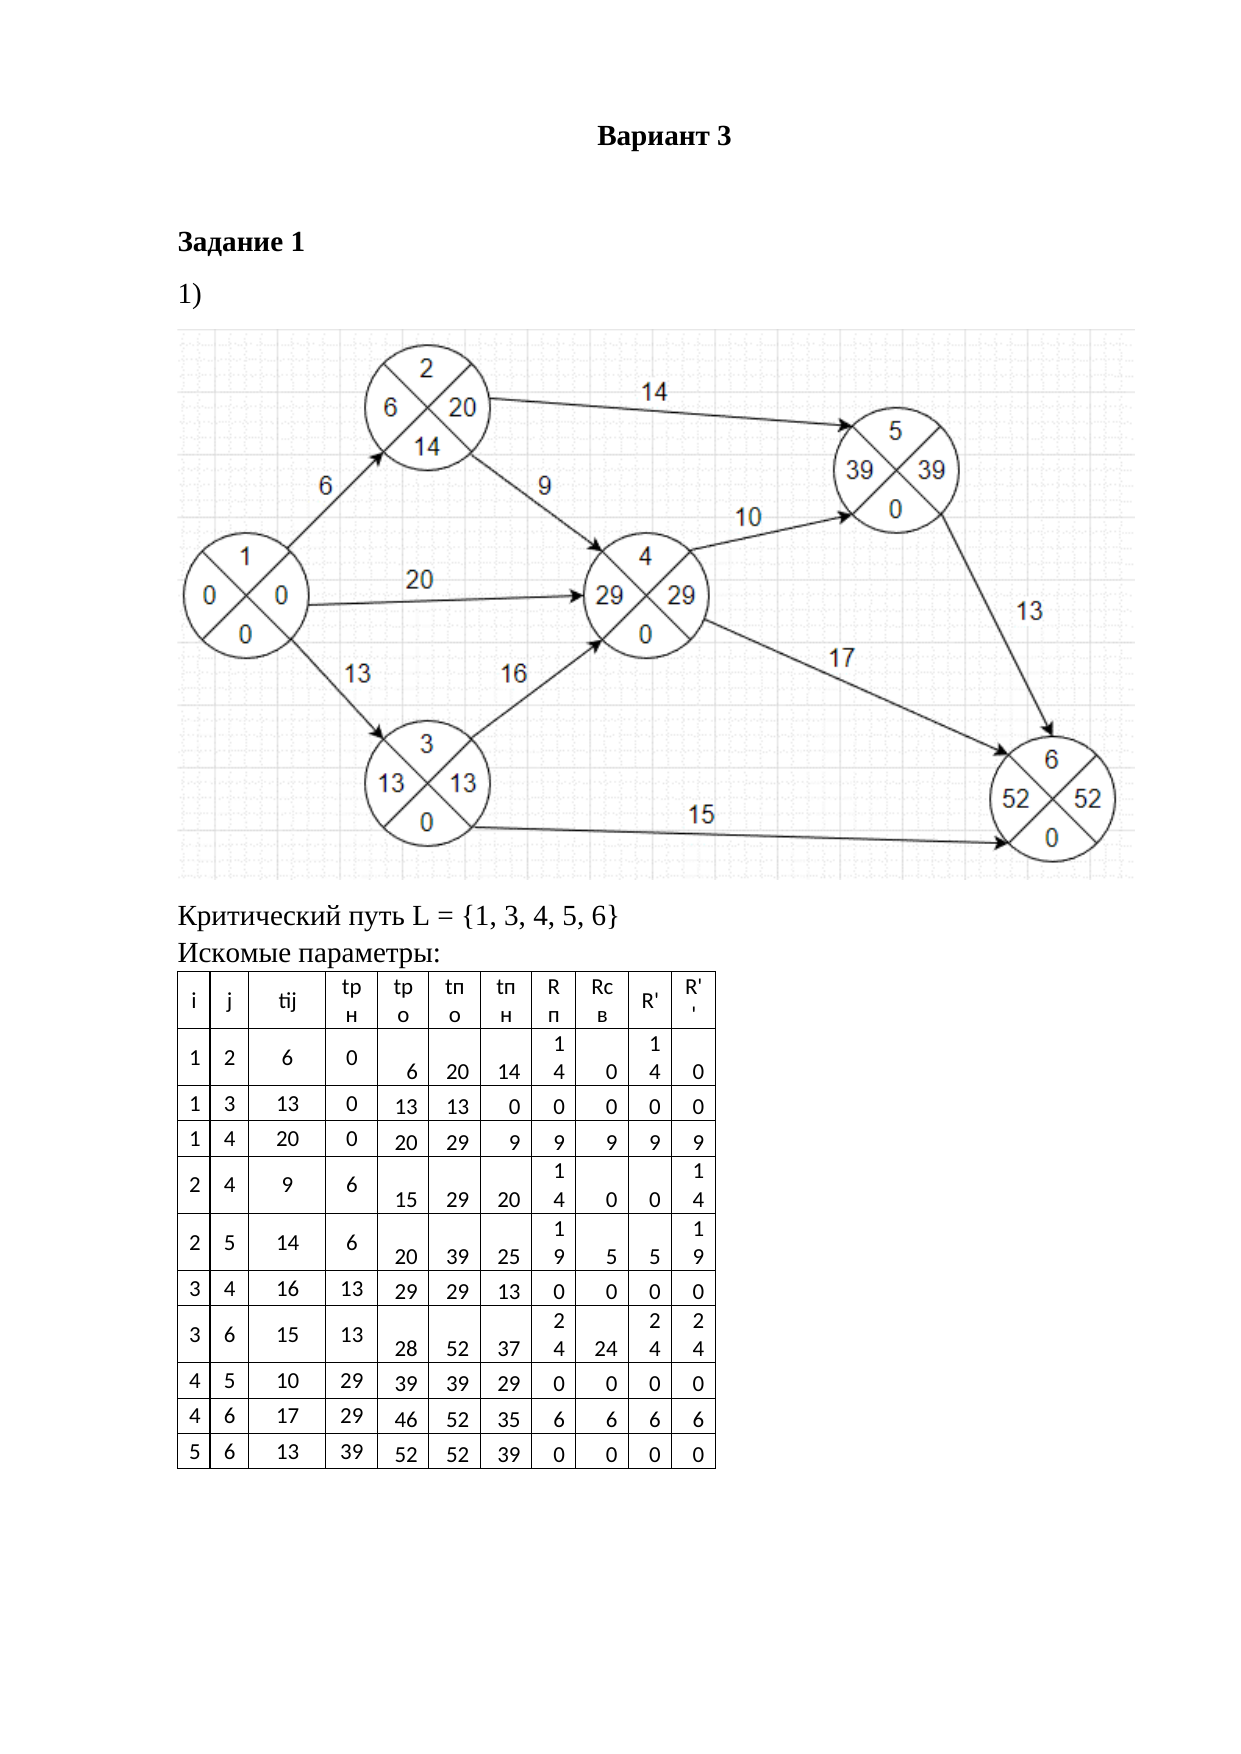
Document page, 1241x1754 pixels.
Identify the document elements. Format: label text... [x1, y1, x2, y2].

table_cell 20 [429, 1029, 480, 1085]
table_cell 5 [178, 1434, 209, 1468]
table_cell 29 [481, 1363, 531, 1397]
table_cell 13 [326, 1271, 377, 1305]
table_cell 20 [481, 1157, 531, 1213]
table_cell 4 [211, 1121, 248, 1156]
table_header tpн [326, 972, 377, 1028]
table_cell 0 [326, 1121, 377, 1156]
table_cell 6 [378, 1029, 428, 1085]
table_cell 6 [629, 1399, 671, 1433]
table_header Rп [532, 972, 575, 1028]
table_cell 3 [178, 1306, 209, 1362]
table_cell 52 [429, 1399, 480, 1433]
table_cell 52 [429, 1434, 480, 1468]
table_cell 14 [672, 1157, 715, 1213]
table_cell 0 [672, 1029, 715, 1085]
text Вариант 3 [177, 118, 1152, 152]
table_cell 9 [249, 1157, 325, 1213]
table_cell 1 [178, 1121, 209, 1156]
table_cell 0 [532, 1271, 575, 1305]
table_cell 2 [178, 1214, 209, 1270]
table_cell 14 [532, 1157, 575, 1213]
text 1) [177, 277, 1152, 310]
table_cell 0 [672, 1086, 715, 1120]
table_cell 4 [211, 1271, 248, 1305]
text Критический путь L = {1, 3, 4, 5, 6} [177, 898, 1152, 932]
table_header tро [378, 972, 428, 1028]
table_cell 13 [249, 1434, 325, 1468]
table_cell 52 [378, 1434, 428, 1468]
table_cell 13 [249, 1086, 325, 1120]
table_cell 19 [532, 1214, 575, 1270]
table_cell 17 [249, 1399, 325, 1433]
table_cell 0 [576, 1363, 628, 1397]
table_cell 16 [249, 1271, 325, 1305]
table_cell 0 [532, 1363, 575, 1397]
table_cell 39 [326, 1434, 377, 1468]
table_cell 3 [178, 1271, 209, 1305]
table_cell 24 [672, 1306, 715, 1362]
table_cell 52 [429, 1306, 480, 1362]
table_cell 1 [178, 1086, 209, 1120]
table_cell 25 [481, 1214, 531, 1270]
table_cell 0 [576, 1271, 628, 1305]
table_header tпо [429, 972, 480, 1028]
table_cell 46 [378, 1399, 428, 1433]
table_cell 3 [211, 1086, 248, 1120]
table_cell 39 [429, 1363, 480, 1397]
table_cell 9 [481, 1121, 531, 1156]
table_cell 24 [532, 1306, 575, 1362]
table_header R' [629, 972, 671, 1028]
table_cell 4 [211, 1157, 248, 1213]
table_cell 0 [629, 1271, 671, 1305]
table_cell 13 [481, 1271, 531, 1305]
table_cell 9 [629, 1121, 671, 1156]
table_cell 35 [481, 1399, 531, 1433]
table_cell 0 [629, 1157, 671, 1213]
table_cell 29 [378, 1271, 428, 1305]
table_cell 9 [532, 1121, 575, 1156]
table_cell 6 [249, 1029, 325, 1085]
table_cell 28 [378, 1306, 428, 1362]
table_cell 0 [532, 1434, 575, 1468]
table_cell 20 [378, 1121, 428, 1156]
table_cell 4 [178, 1363, 209, 1397]
table_cell 6 [576, 1399, 628, 1433]
table_cell 2 [211, 1029, 248, 1085]
table_cell 6 [532, 1399, 575, 1433]
table_cell 29 [429, 1271, 480, 1305]
table_cell 0 [672, 1434, 715, 1468]
table_cell 5 [629, 1214, 671, 1270]
table_cell 6 [211, 1434, 248, 1468]
table_cell 6 [211, 1306, 248, 1362]
table_cell 29 [326, 1363, 377, 1397]
table_cell 24 [576, 1306, 628, 1362]
table_header tпн [481, 972, 531, 1028]
table_cell 6 [326, 1214, 377, 1270]
table_cell 39 [378, 1363, 428, 1397]
table_cell 0 [532, 1086, 575, 1120]
table_cell 13 [326, 1306, 377, 1362]
table_cell 10 [249, 1363, 325, 1397]
table_cell 24 [629, 1306, 671, 1362]
table_cell 13 [429, 1086, 480, 1120]
table_cell 15 [249, 1306, 325, 1362]
table_cell 14 [532, 1029, 575, 1085]
table_header tij [249, 972, 325, 1028]
table_cell 0 [576, 1029, 628, 1085]
table_cell 39 [481, 1434, 531, 1468]
table_cell 0 [629, 1434, 671, 1468]
table_header R'' [672, 972, 715, 1028]
table_cell 14 [249, 1214, 325, 1270]
table_cell 0 [629, 1086, 671, 1120]
table_cell 0 [326, 1086, 377, 1120]
table_cell 5 [211, 1363, 248, 1397]
table_cell 5 [576, 1214, 628, 1270]
table_cell 39 [429, 1214, 480, 1270]
table_cell 0 [576, 1157, 628, 1213]
text Искомые параметры: [177, 935, 1152, 968]
table_header i [178, 972, 209, 1028]
table_cell 2 [178, 1157, 209, 1213]
table_cell 0 [481, 1086, 531, 1120]
table_cell 0 [672, 1271, 715, 1305]
table_cell 29 [429, 1121, 480, 1156]
table_cell 14 [481, 1029, 531, 1085]
table_cell 0 [629, 1363, 671, 1397]
table_cell 15 [378, 1157, 428, 1213]
table_cell 9 [576, 1121, 628, 1156]
table_header Rсв [576, 972, 628, 1028]
table_cell 14 [629, 1029, 671, 1085]
table_cell 0 [576, 1434, 628, 1468]
table_cell 1 [178, 1029, 209, 1085]
table_cell 6 [672, 1399, 715, 1433]
text Задание 1 [177, 224, 1152, 257]
table_header j [211, 972, 248, 1028]
table_cell 9 [672, 1121, 715, 1156]
table_cell 29 [326, 1399, 377, 1433]
table_cell 37 [481, 1306, 531, 1362]
table_cell 0 [326, 1029, 377, 1085]
table_cell 13 [378, 1086, 428, 1120]
table_cell 19 [672, 1214, 715, 1270]
table_cell 4 [178, 1399, 209, 1433]
table_cell 20 [378, 1214, 428, 1270]
table_cell 6 [326, 1157, 377, 1213]
table_cell 29 [429, 1157, 480, 1213]
table_cell 0 [576, 1086, 628, 1120]
table_cell 5 [211, 1214, 248, 1270]
table_cell 0 [672, 1363, 715, 1397]
picture [177, 329, 1135, 880]
table_cell 20 [249, 1121, 325, 1156]
table_cell 6 [211, 1399, 248, 1433]
